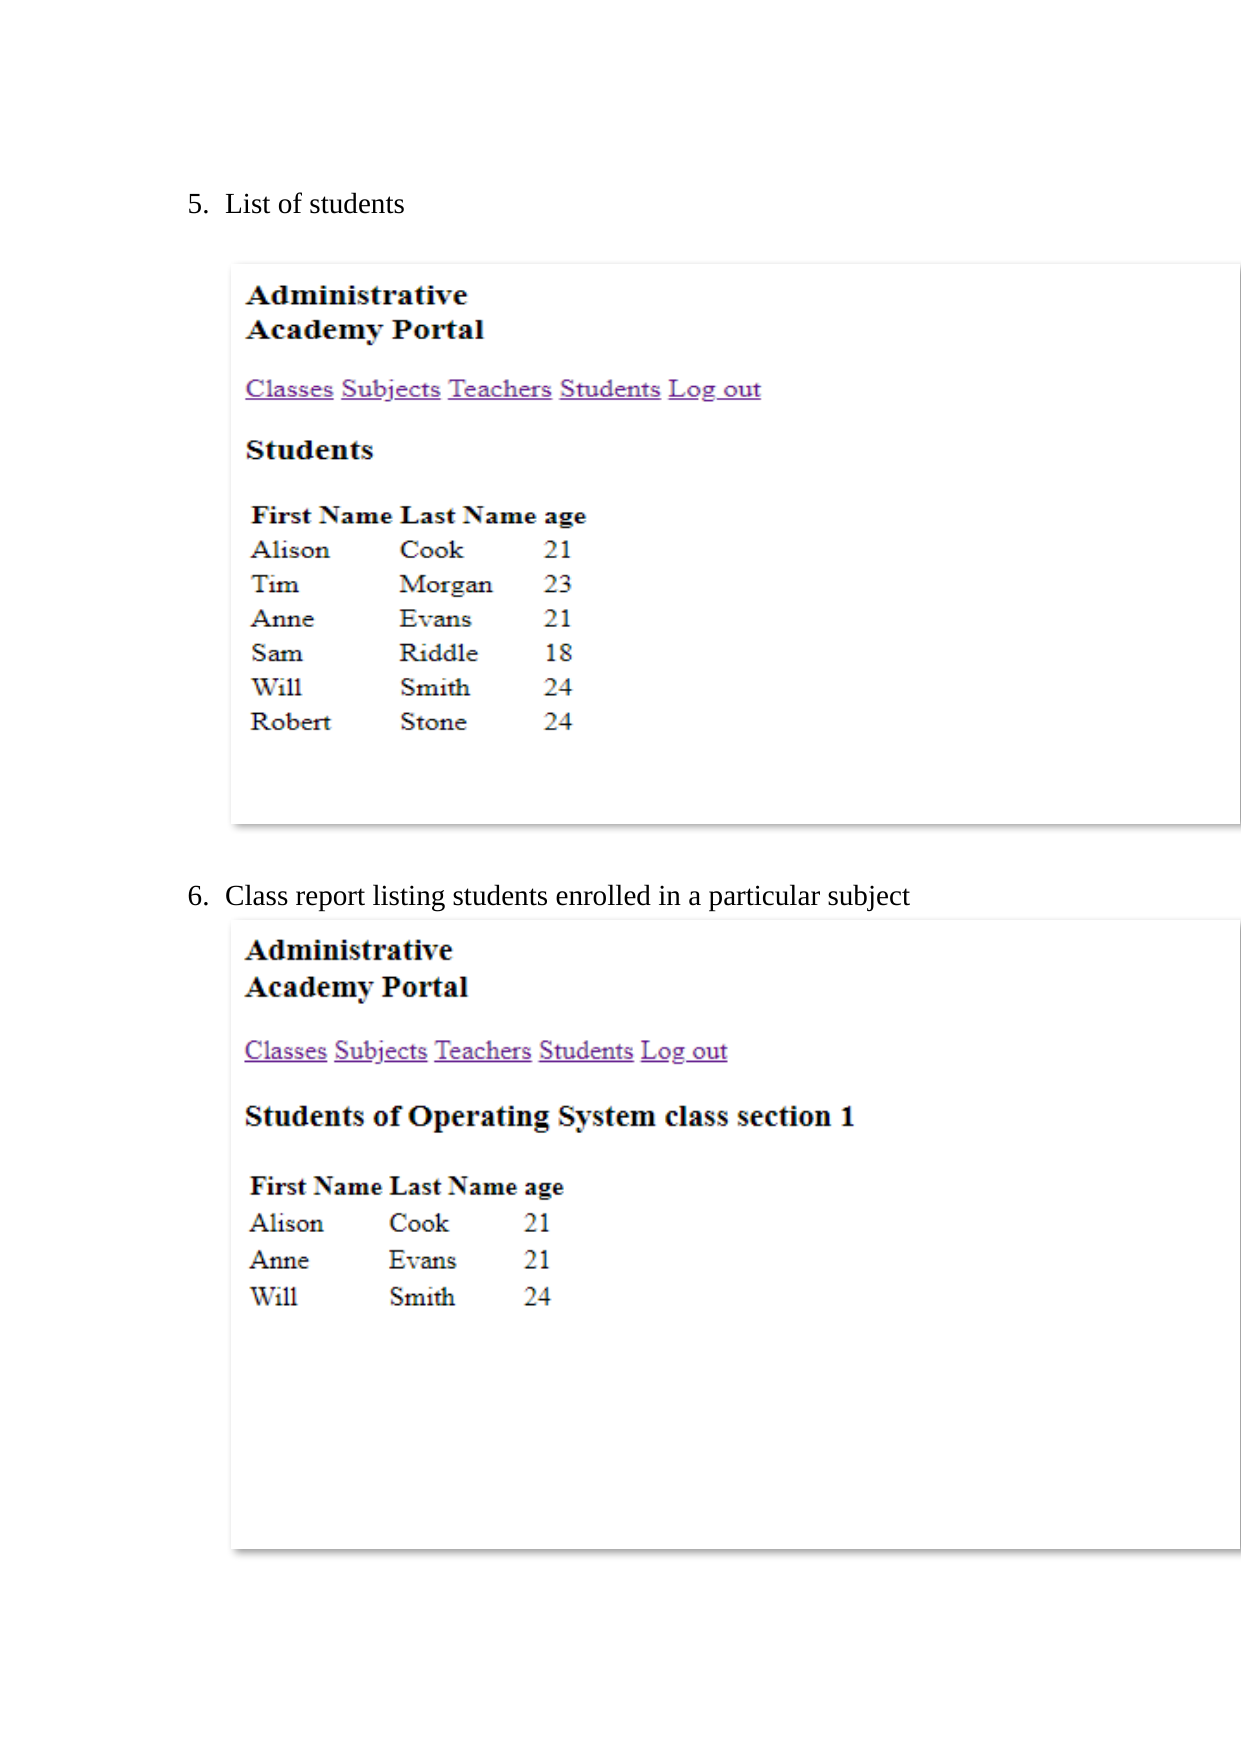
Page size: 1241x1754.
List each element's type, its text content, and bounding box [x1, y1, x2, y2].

picture [231, 264, 1241, 824]
list List of students [187, 186, 1090, 220]
list Class report listing students enrolled in a particular subject [187, 878, 1090, 912]
picture [231, 920, 1241, 1549]
